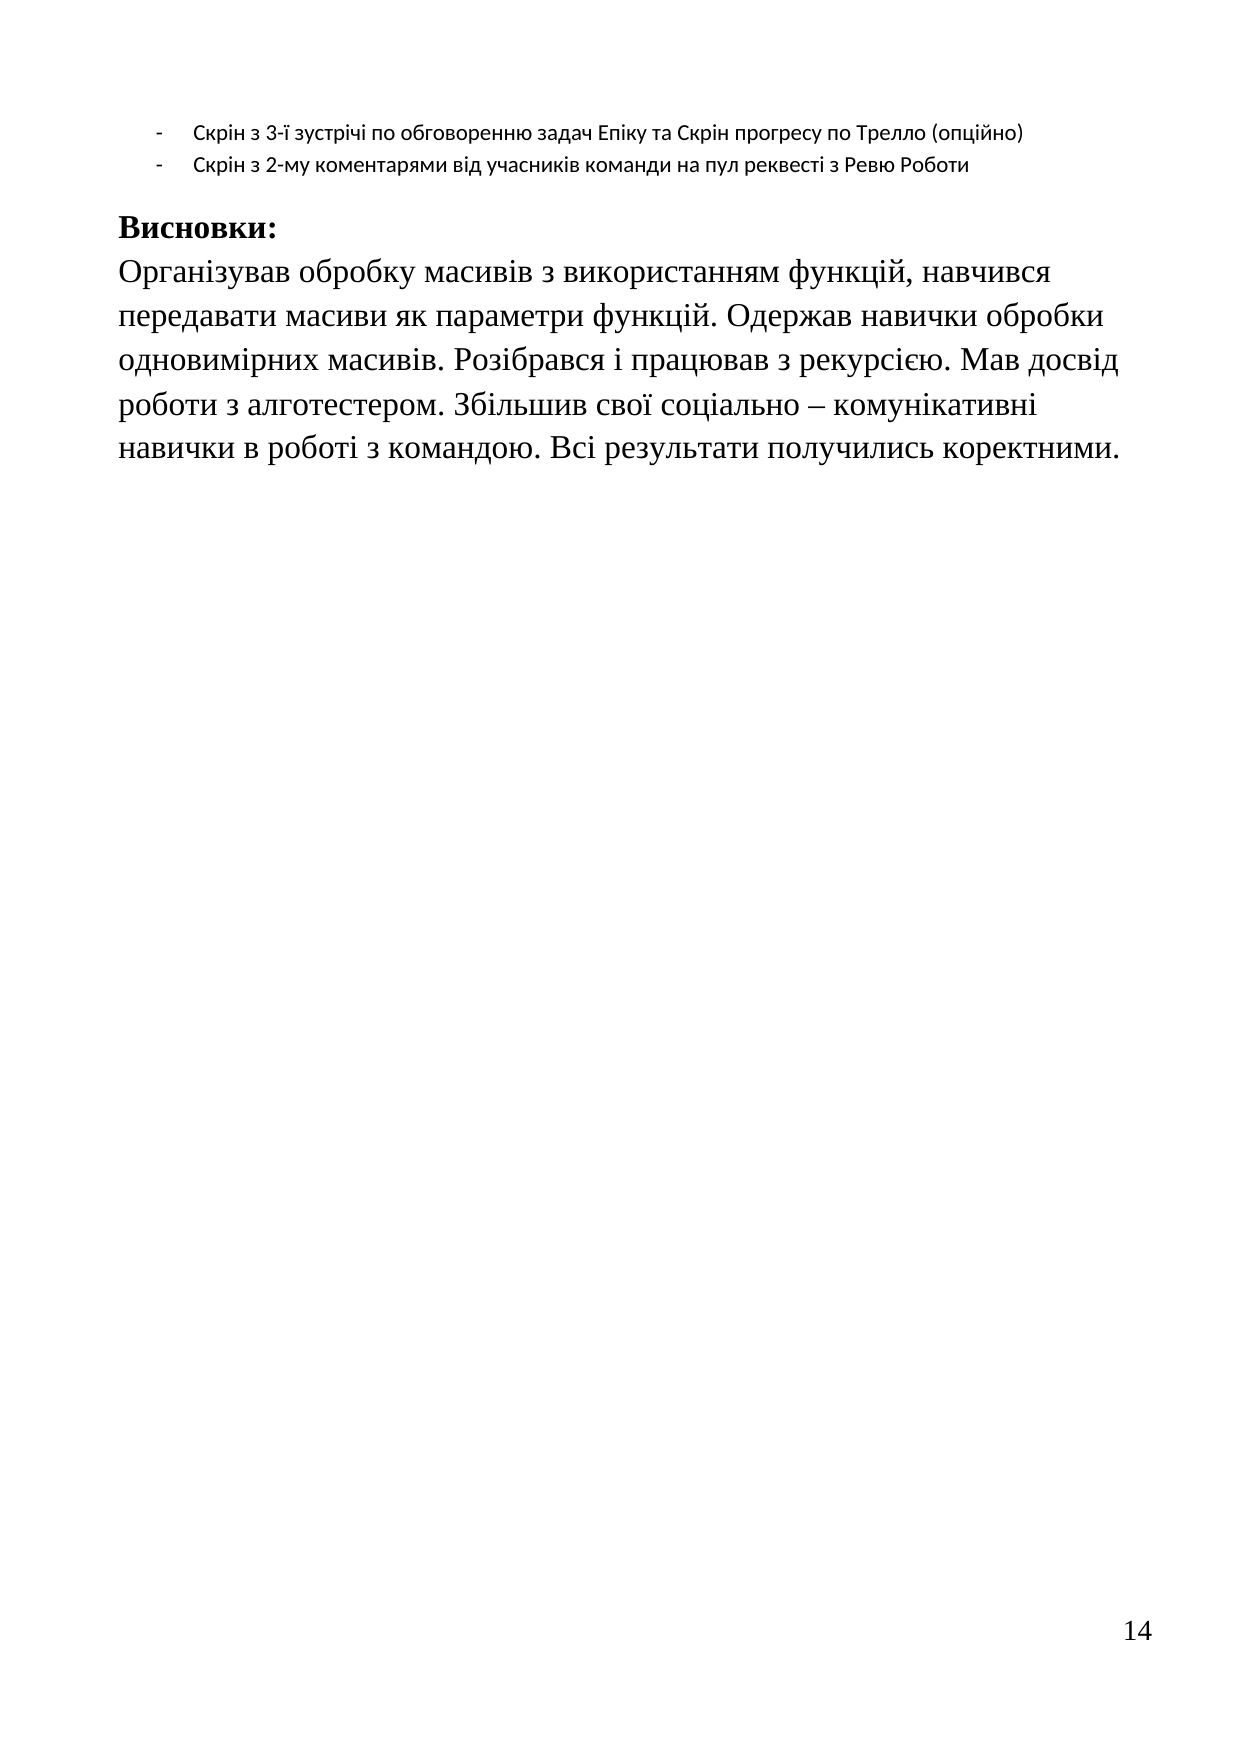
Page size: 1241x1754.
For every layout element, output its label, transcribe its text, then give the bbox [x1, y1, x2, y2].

list Скрін з 2-му коментарями від учасників команди на пул реквесті з Ревю Роботи [156, 150, 1152, 178]
text Організував обробку масивів з використанням функцій, навчився передавати масиви як параметри функцій. Одержав навички обробки одновимірних масивів. Розібрався і працював з рекурсією. Мав досвід роботи з алготестером. Збільшив свої соціально – комунікативні навички в роботі з командою. Всі результати получились коректними. [118, 252, 1152, 466]
list Скрін з 3-ї зустрічі по обговоренню задач Епіку та Скрін прогресу по Трелло (опційно) [156, 118, 1152, 146]
subtitle Висновки: [118, 207, 1152, 246]
